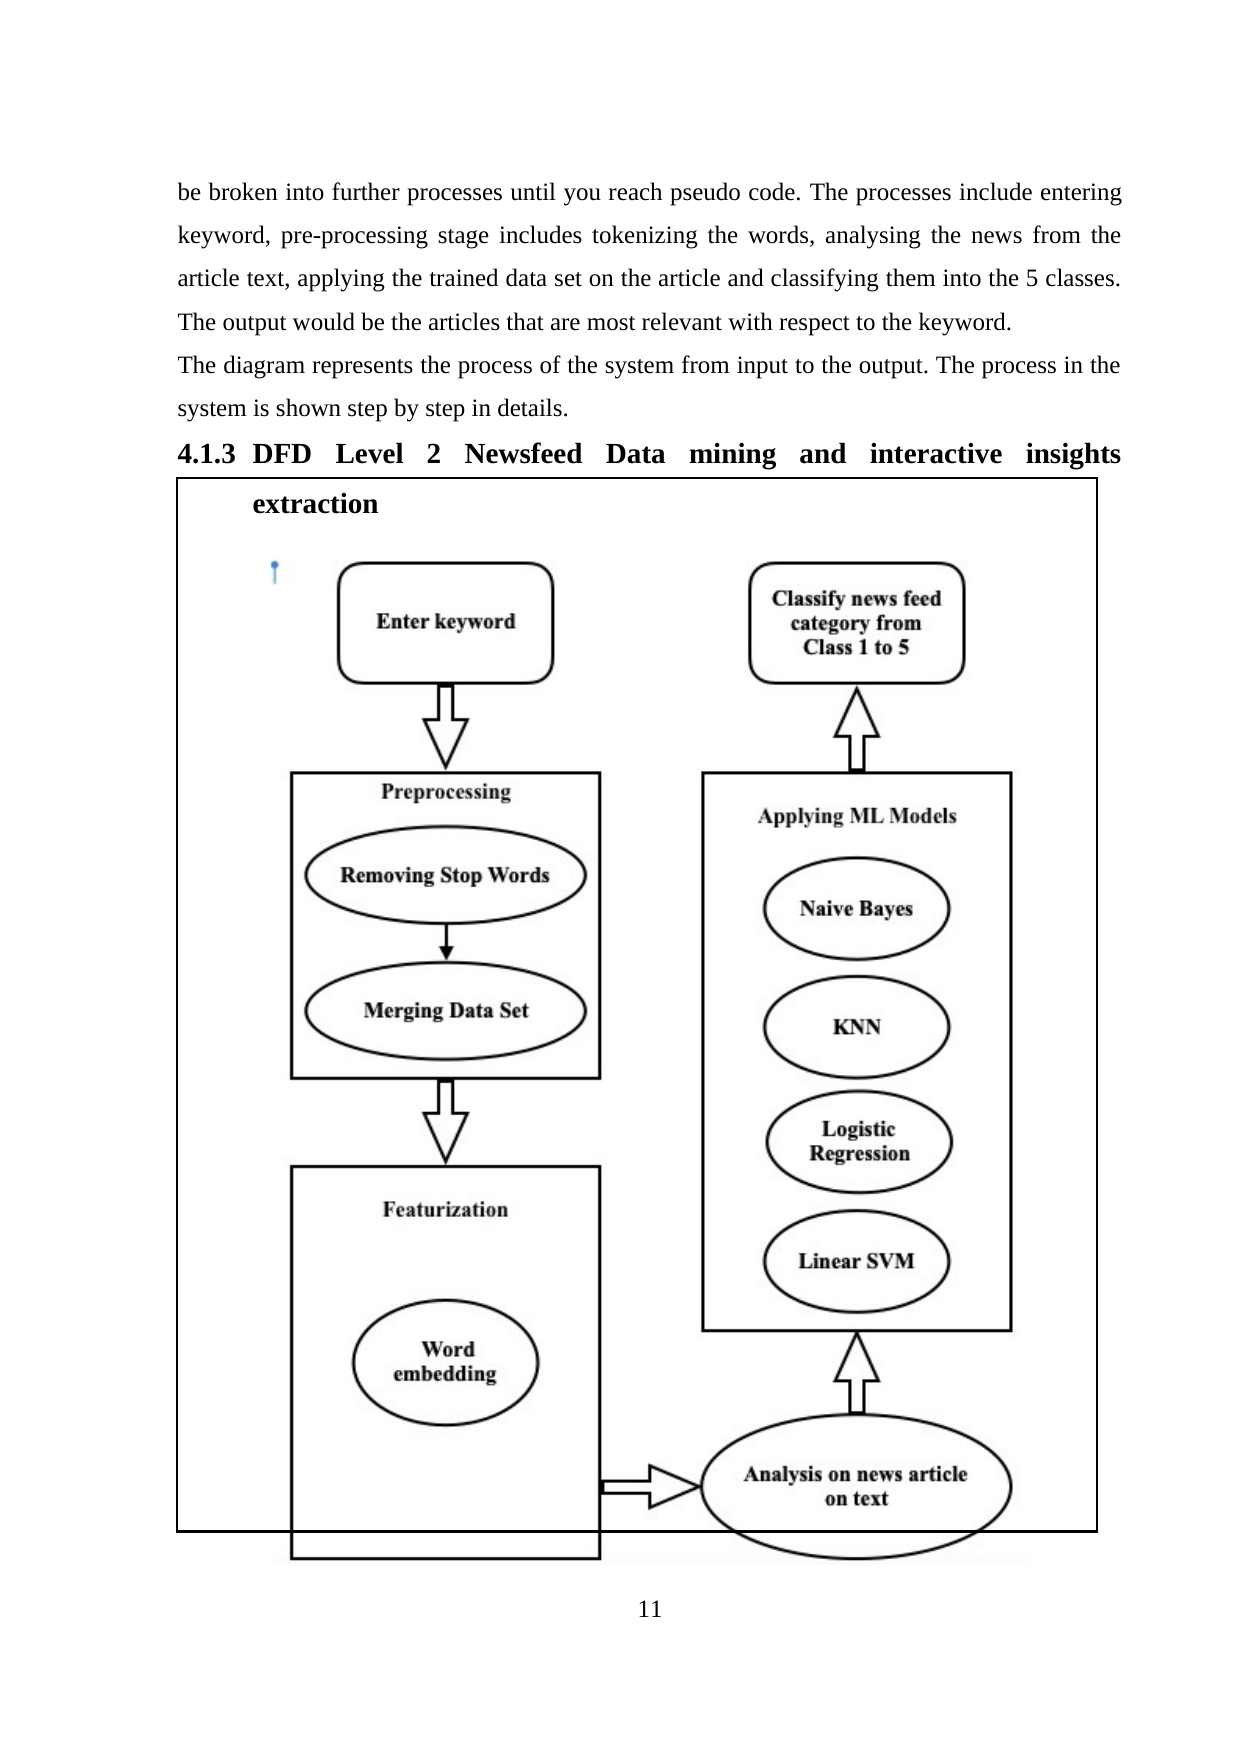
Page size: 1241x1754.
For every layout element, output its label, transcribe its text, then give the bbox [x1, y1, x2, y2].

picture [270, 536, 1030, 1530]
text The diagram represents the process of the system from input to the output. The process in the system is shown step by step in details. [177, 350, 1122, 422]
picture [270, 1533, 1030, 1565]
list DFD Level 2 Newsfeed Data mining and interactive insights extraction [177, 436, 1122, 520]
